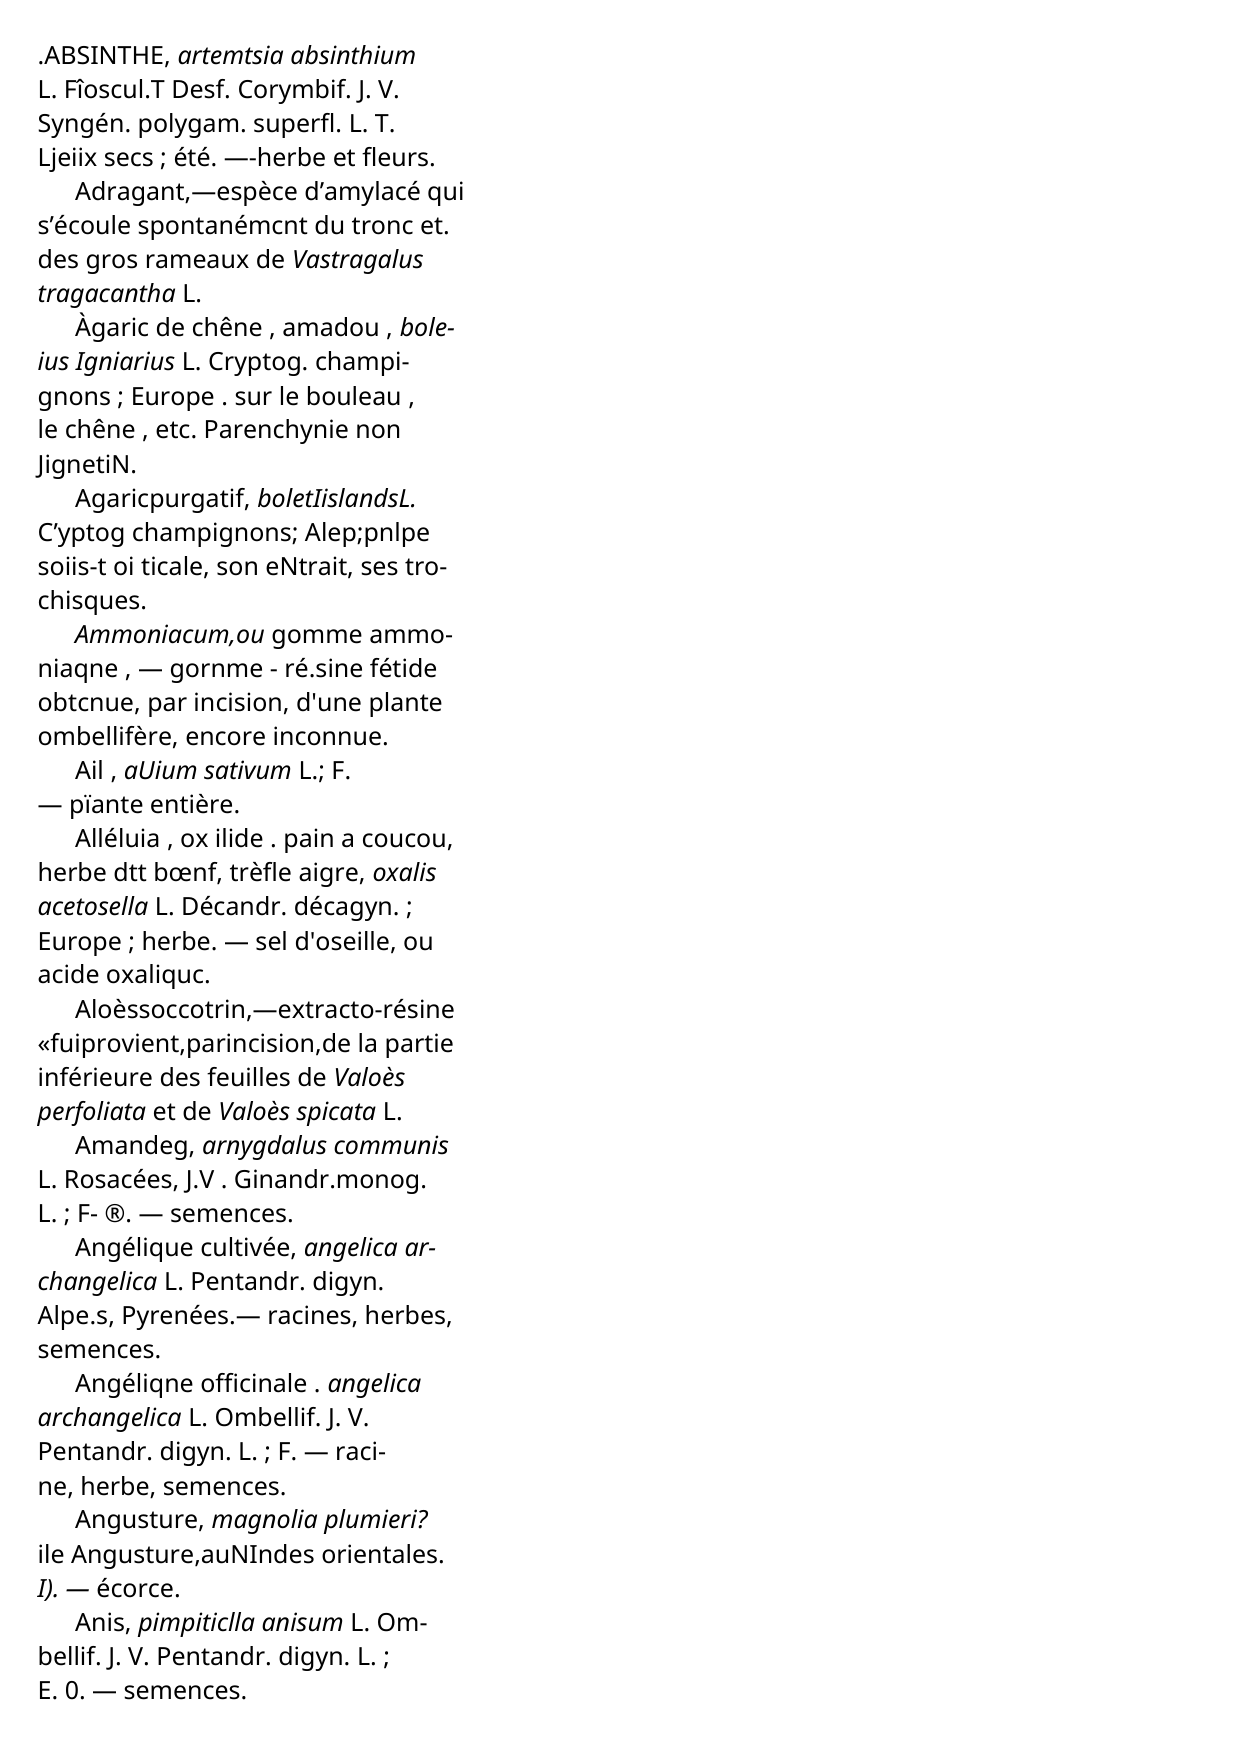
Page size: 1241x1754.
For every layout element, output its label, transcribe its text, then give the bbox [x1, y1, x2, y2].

text Amandeg, arnygdalus communis L. Rosacées, J.V . Ginandr.monog. L. ; F- ®. — semences. [37, 1127, 1203, 1230]
text bellif. J. V. Pentandr. digyn. L. ; E. 0. — semences. [37, 1638, 1203, 1707]
text Angéliqne officinale . angelica archangelica L. Ombellif. J. V. Pentandr. digyn. L. ; F. — raci- ne, herbe, semences. [37, 1366, 1203, 1502]
text Ammoniacum,ou gomme ammo- niaqne , — gornme - ré.sine fétide obtcnue, par incision, d'une plante ombellifère, encore inconnue. [37, 617, 1203, 753]
text Ail , aUium sativum L.; F. — pïante entière. [37, 753, 1203, 821]
text Alléluia , ox ilide . pain a coucou, herbe dtt bœnf, trèfle aigre, oxalis acetosella L. Décandr. décagyn. ; Europe ; herbe. — sel d'oseille, ou acide oxaliquc. [37, 821, 1203, 991]
text Angusture, magnolia plumieri? ile Angusture,auNIndes orientales. I). — écorce. [37, 1502, 1203, 1604]
text Angélique cultivée, angelica ar- changelica L. Pentandr. digyn. Alpe.s, Pyrenées.— racines, herbes, semences. [37, 1230, 1203, 1366]
text Aloèssoccotrin,—extracto-résine «fuiprovient,parincision,de la partie inférieure des feuilles de Valoès perfoliata et de Valoès spicata L. [37, 991, 1203, 1127]
text Agaricpurgatif, boletIislandsL. C’yptog champignons; Alep;pnlpe soiis-t oi ticale, son eNtrait, ses tro- chisques. [37, 480, 1203, 617]
text Adragant,—espèce d’amylacé qui s’écoule spontanémcnt du tronc et. des gros rameaux de Vastragalus tragacantha L. [37, 174, 1203, 310]
text Àgaric de chêne , amadou , bole- ius Igniarius L. Cryptog. champi- gnons ; Europe . sur le bouleau , le chêne , etc. Parenchynie non JignetiN. [37, 310, 1203, 480]
text .ABSINTHE, artemtsia absinthium L. Fîoscul.T Desf. Corymbif. J. V. Syngén. polygam. superfl. L. T. Ljeiix secs ; été. —-herbe et fleurs. [37, 37, 1203, 174]
text Anis, pimpiticlla anisum L. Om- [37, 1604, 1203, 1638]
